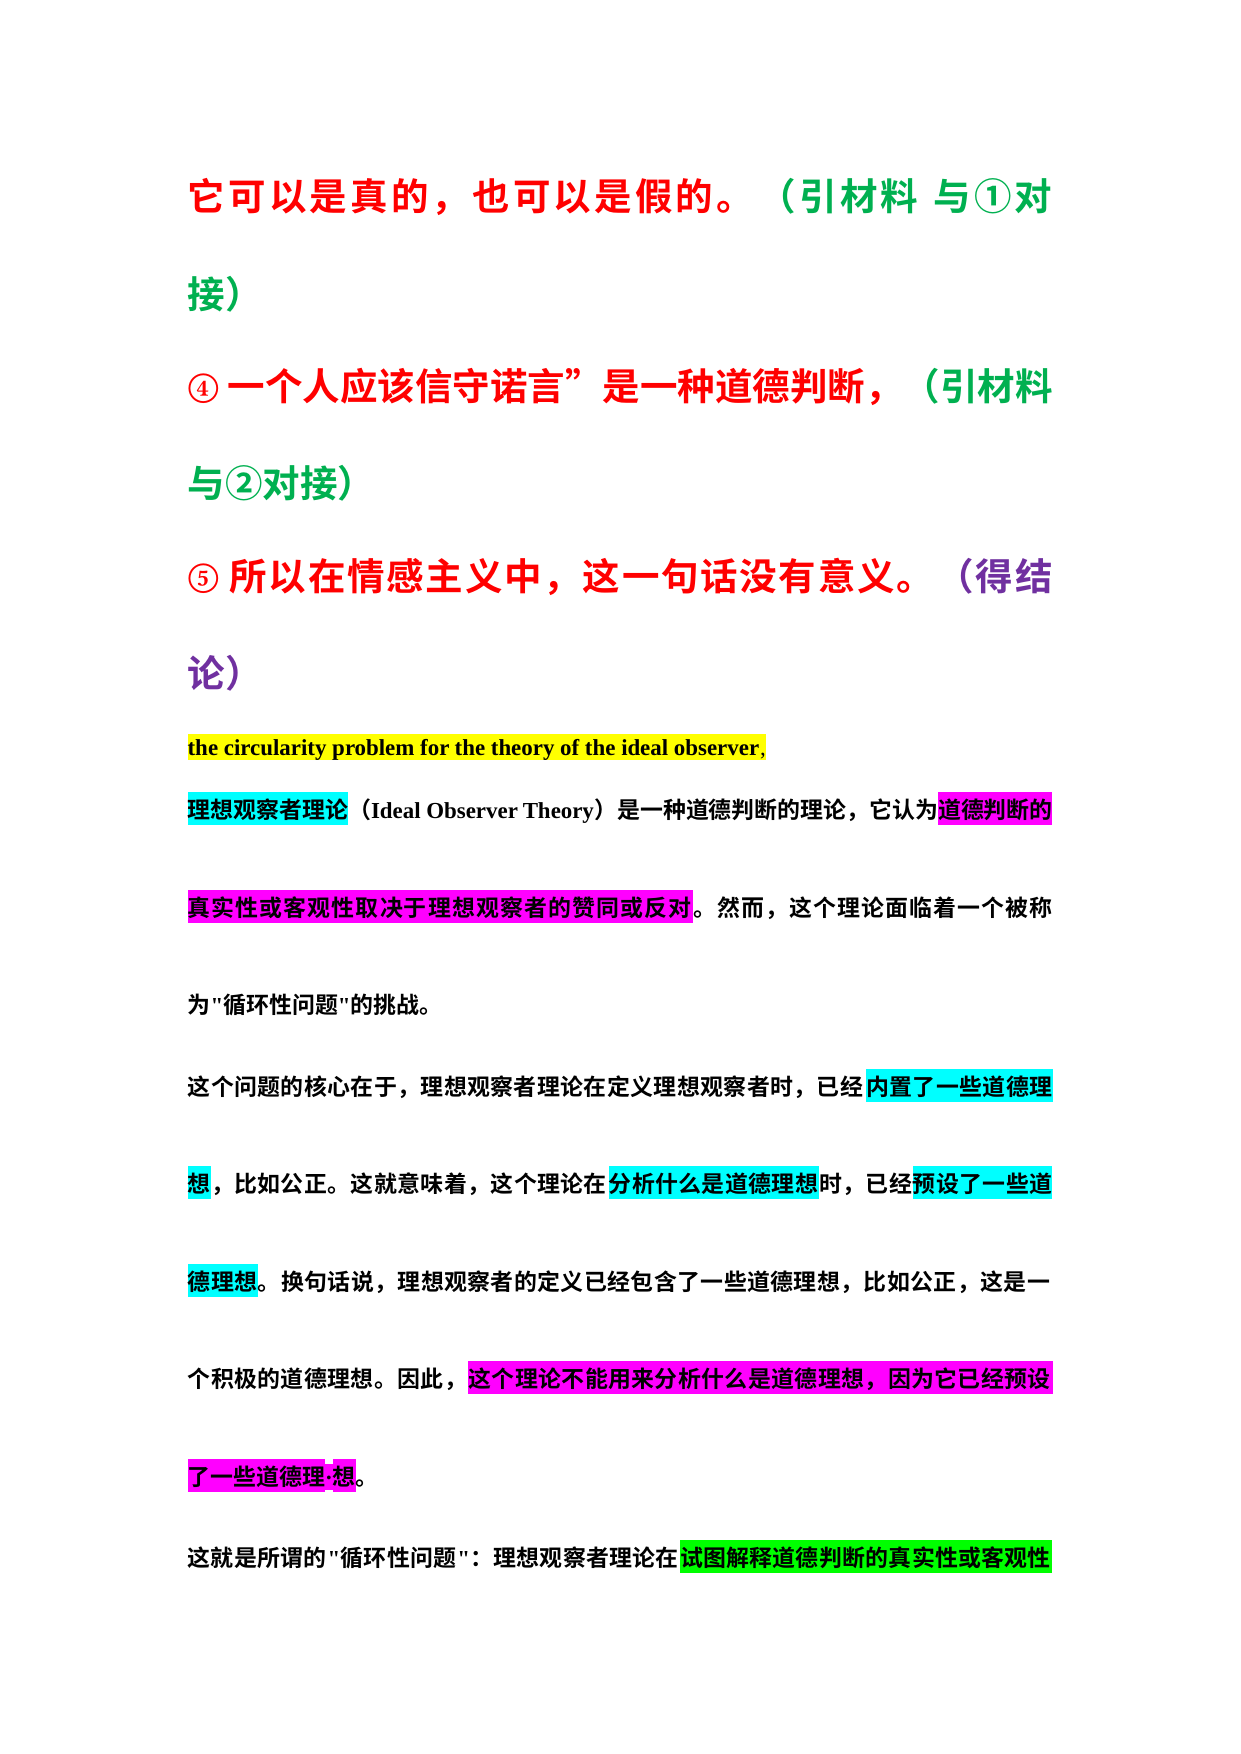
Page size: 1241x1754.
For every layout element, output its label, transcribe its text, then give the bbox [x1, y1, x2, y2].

text ④一个人应该信守诺言”是一种道德判断，（引材料 与②对接） [187, 352, 1053, 514]
text 这个问题的核心在于，理想观察者理论在定义理想观察者时，已经内置了一些道德理想，比如公正。这就意味着，这个理论在分析什么是道德理想时，已经预设了一些道德理想。换句话说，理想观察者的定义已经包含了一些道德理想，比如公正，这是一个积极的道德理想。因此，这个理论不能用来分析什么是道德理想，因为它已经预设了一些道德理·想。 [187, 1053, 1053, 1508]
text the circularity problem for the theory of the ideal observer, [187, 731, 1053, 763]
text ⑤所以在情感主义中，这一句话没有意义。（得结论） [187, 541, 1053, 704]
text 理想观察者理论（Ideal Observer Theory）是一种道德判断的理论，它认为道德判断的真实性或客观性取决于理想观察者的赞同或反对。然而，这个理论面临着一个被称为"循环性问题"的挑战。 [187, 776, 1053, 1036]
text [187, 1524, 1053, 1589]
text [187, 162, 1053, 324]
